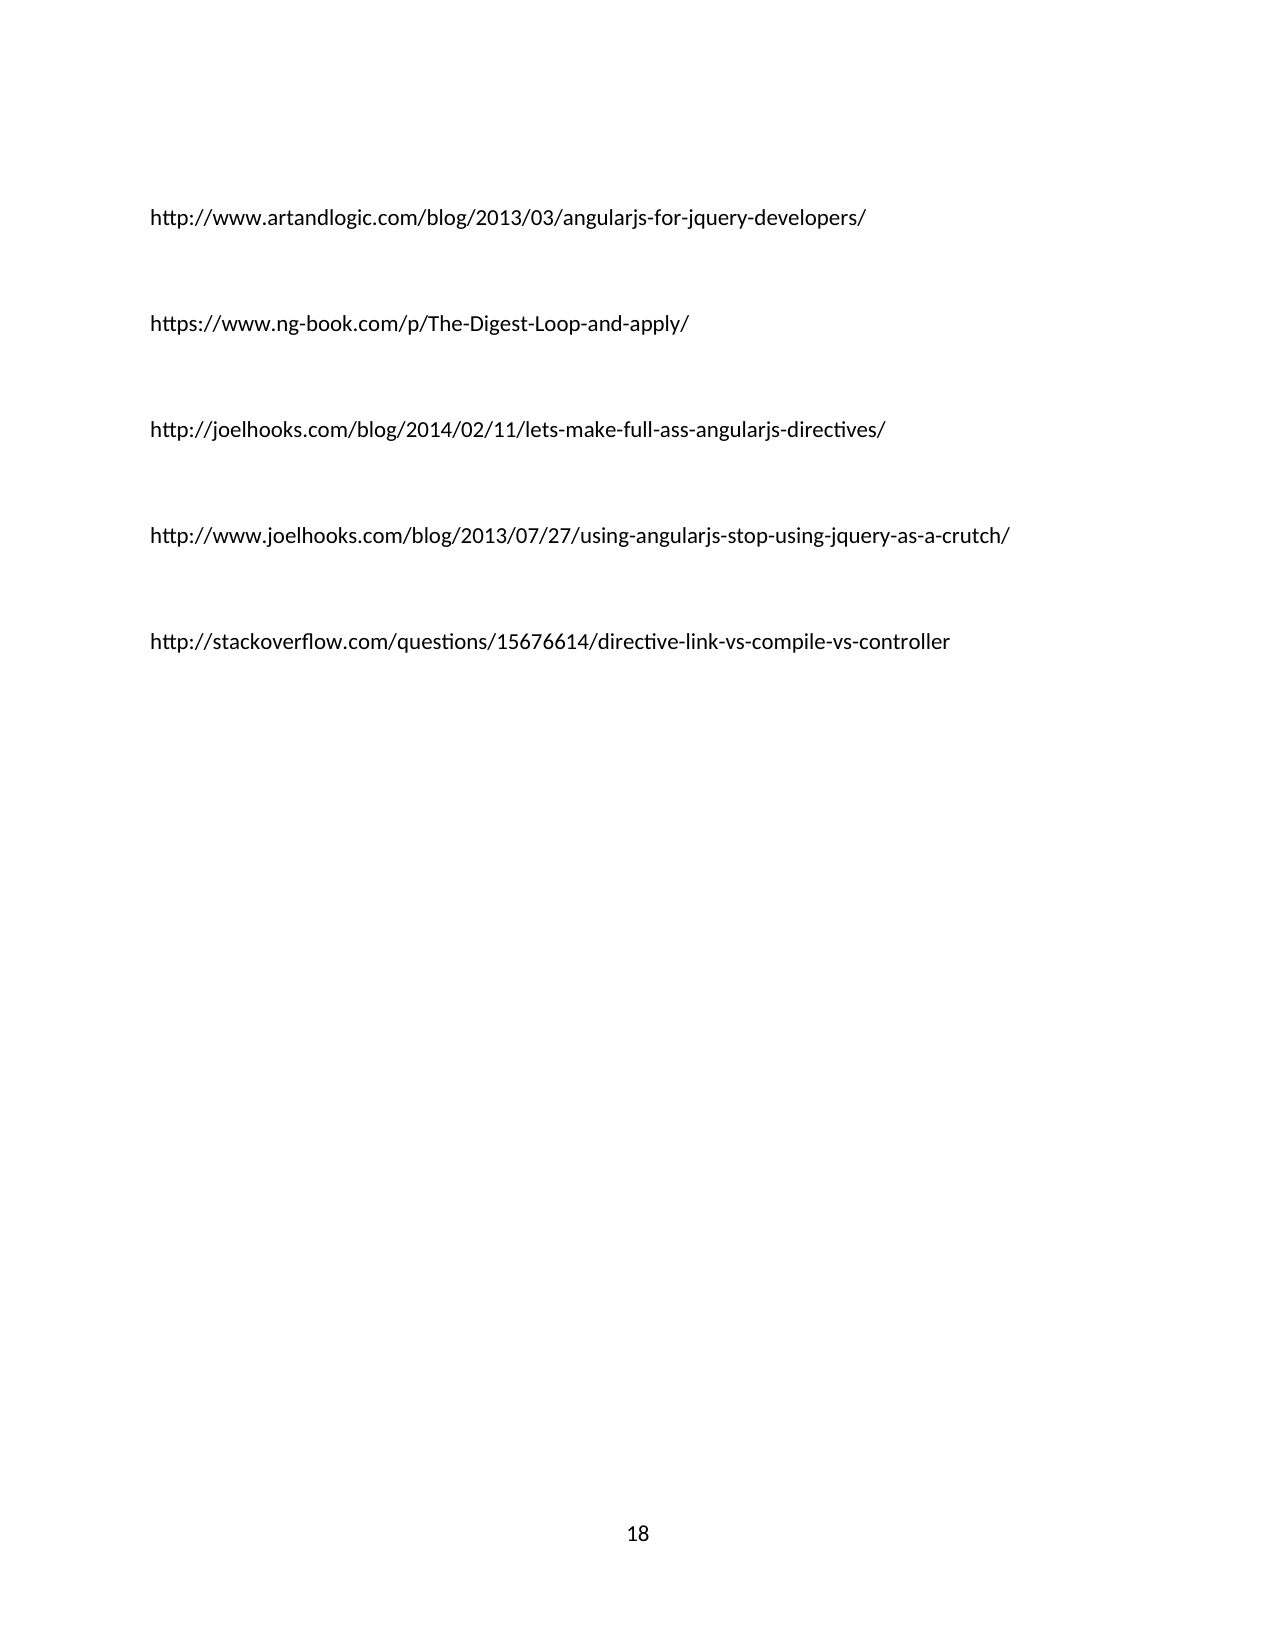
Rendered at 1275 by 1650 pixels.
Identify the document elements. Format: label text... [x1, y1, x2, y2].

text http://www.artandlogic.com/blog/2013/03/angularjs-for-jquery-developers/ [150, 203, 1125, 231]
text http://www.joelhooks.com/blog/2013/07/27/using-angularjs-stop-using-jquery-as-a-crutch/ [150, 521, 1125, 549]
text http://stackoverflow.com/questions/15676614/directive-link-vs-compile-vs-controller [150, 627, 1125, 655]
text http://joelhooks.com/blog/2014/02/11/lets-make-full-ass-angularjs-directives/ [150, 415, 1125, 443]
text https://www.ng-book.com/p/The-Digest-Loop-and-apply/ [150, 309, 1125, 337]
